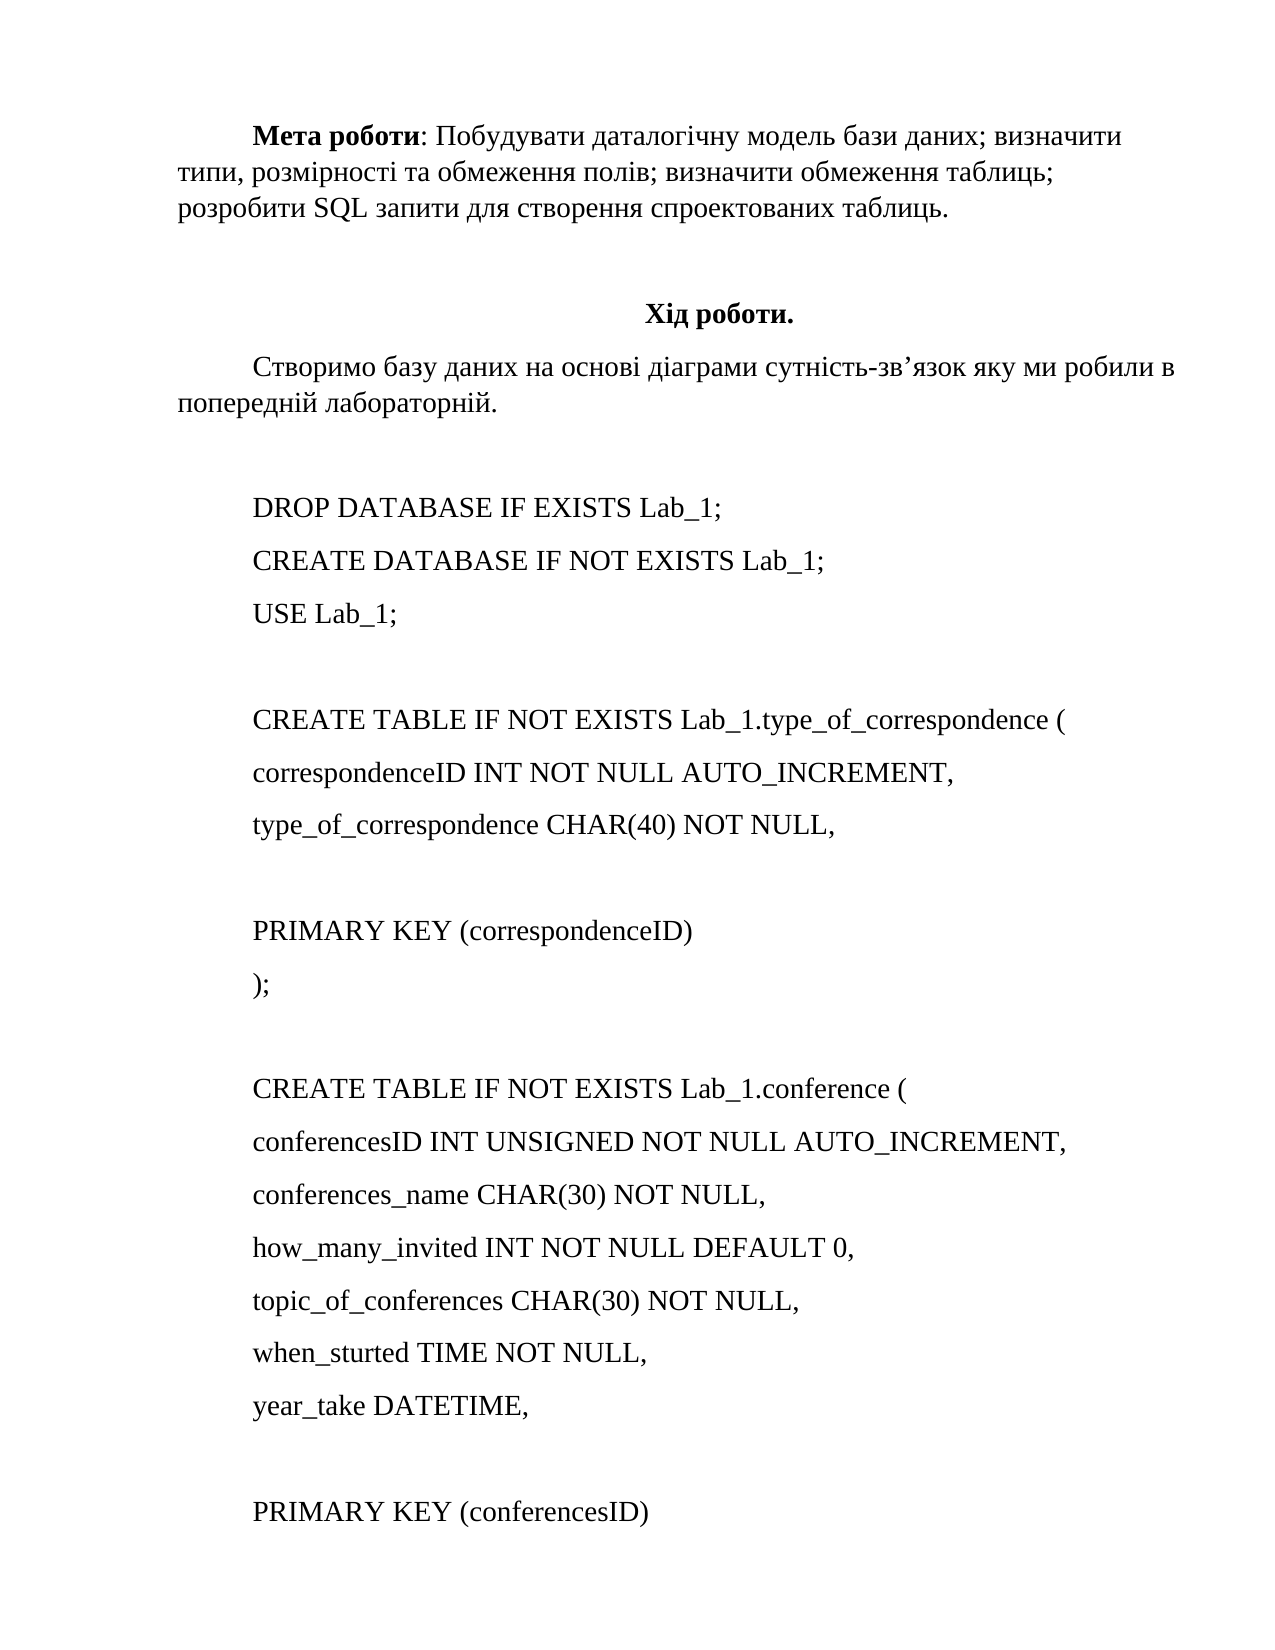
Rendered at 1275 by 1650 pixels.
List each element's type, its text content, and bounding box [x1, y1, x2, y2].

text CREATE TABLE IF NOT EXISTS Lab_1.conference ( [177, 1072, 1186, 1105]
text Створимо базу даних на основі діаграми cутність-зв’язок яку ми робили в попередній лабораторній. [177, 349, 1186, 418]
text PRIMARY KEY (correspondenceID) [177, 913, 1186, 947]
text conferences_name CHAR(30) NOT NULL, [177, 1177, 1186, 1211]
text year_take DATETIME, [177, 1388, 1186, 1422]
text DROP DATABASE IF EXISTS Lab_1; [177, 491, 1186, 524]
text correspondenceID INT NOT NULL AUTO_INCREMENT, [177, 755, 1186, 788]
text topic_of_conferences CHAR(30) NOT NULL, [177, 1283, 1186, 1316]
text CREATE DATABASE IF NOT EXISTS Lab_1; [177, 543, 1186, 577]
text when_sturted TIME NOT NULL, [177, 1336, 1186, 1369]
text PRIMARY KEY (conferencesID) [177, 1494, 1186, 1528]
text ); [177, 966, 1186, 999]
text type_of_correspondence CHAR(40) NOT NULL, [177, 807, 1186, 841]
text conferencesID INT UNSIGNED NOT NULL AUTO_INCREMENT, [177, 1124, 1186, 1158]
text Хід роботи. [177, 296, 1186, 329]
text Мета роботи: Побудувати даталогічну модель бази даних; визначити типи, розмірності та обмеження полів; визначити обмеження таблиць; розробити SQL запити для створення спроектованих таблиць. [177, 118, 1186, 224]
text USE Lab_1; [177, 596, 1186, 630]
text how_many_invited INT NOT NULL DEFAULT 0, [177, 1230, 1186, 1263]
text CREATE TABLE IF NOT EXISTS Lab_1.type_of_correspondence ( [177, 702, 1186, 735]
